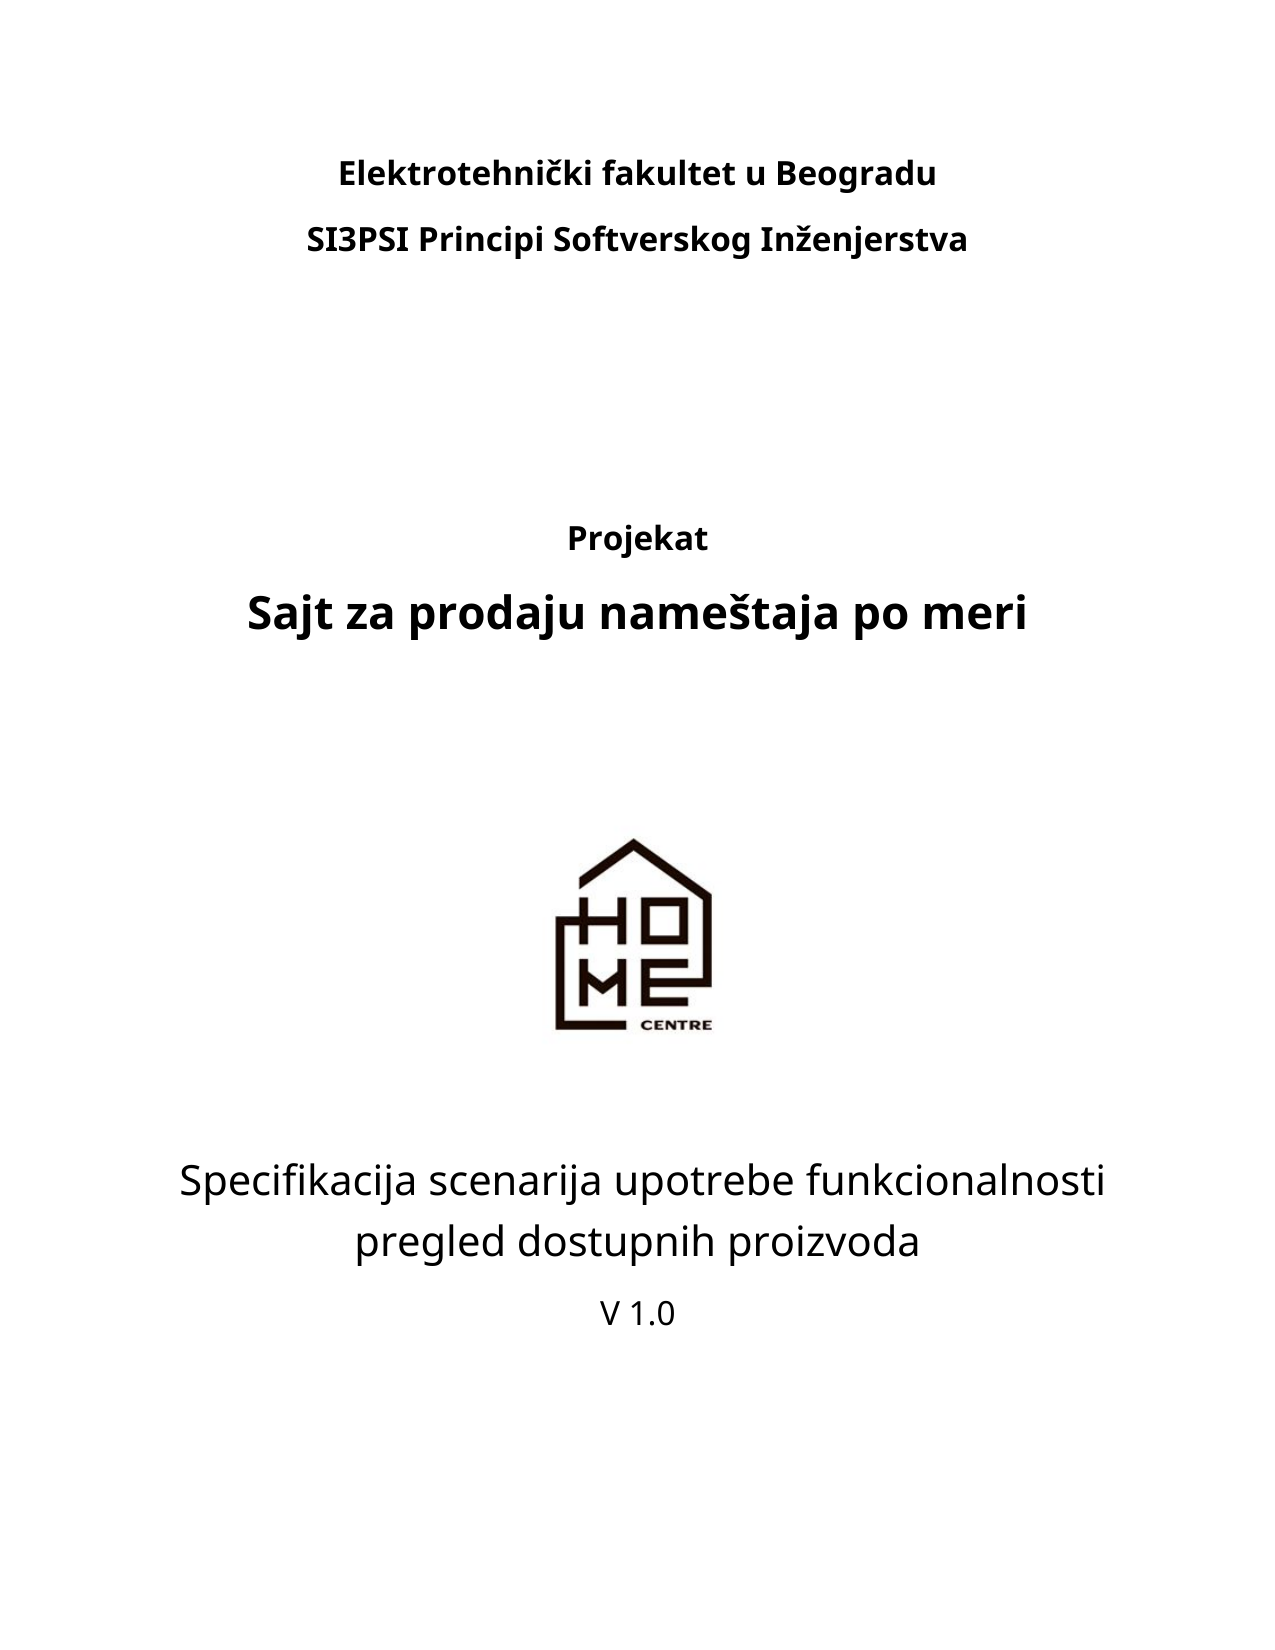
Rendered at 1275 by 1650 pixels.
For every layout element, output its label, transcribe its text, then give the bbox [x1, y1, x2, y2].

text Specifikacija scenarija upotrebe funkcionalnosti pregled dostupnih proizvoda [150, 1151, 1125, 1268]
picture [455, 742, 820, 1132]
text SI3PSI Principi Softverskog Inženjerstva [150, 216, 1125, 261]
text Projekat [150, 515, 1125, 560]
text V 1.0 [150, 1290, 1125, 1335]
text Elektrotehnički fakultet u Beogradu [150, 150, 1125, 195]
text Sajt za prodaju nameštaja po meri [150, 581, 1125, 643]
